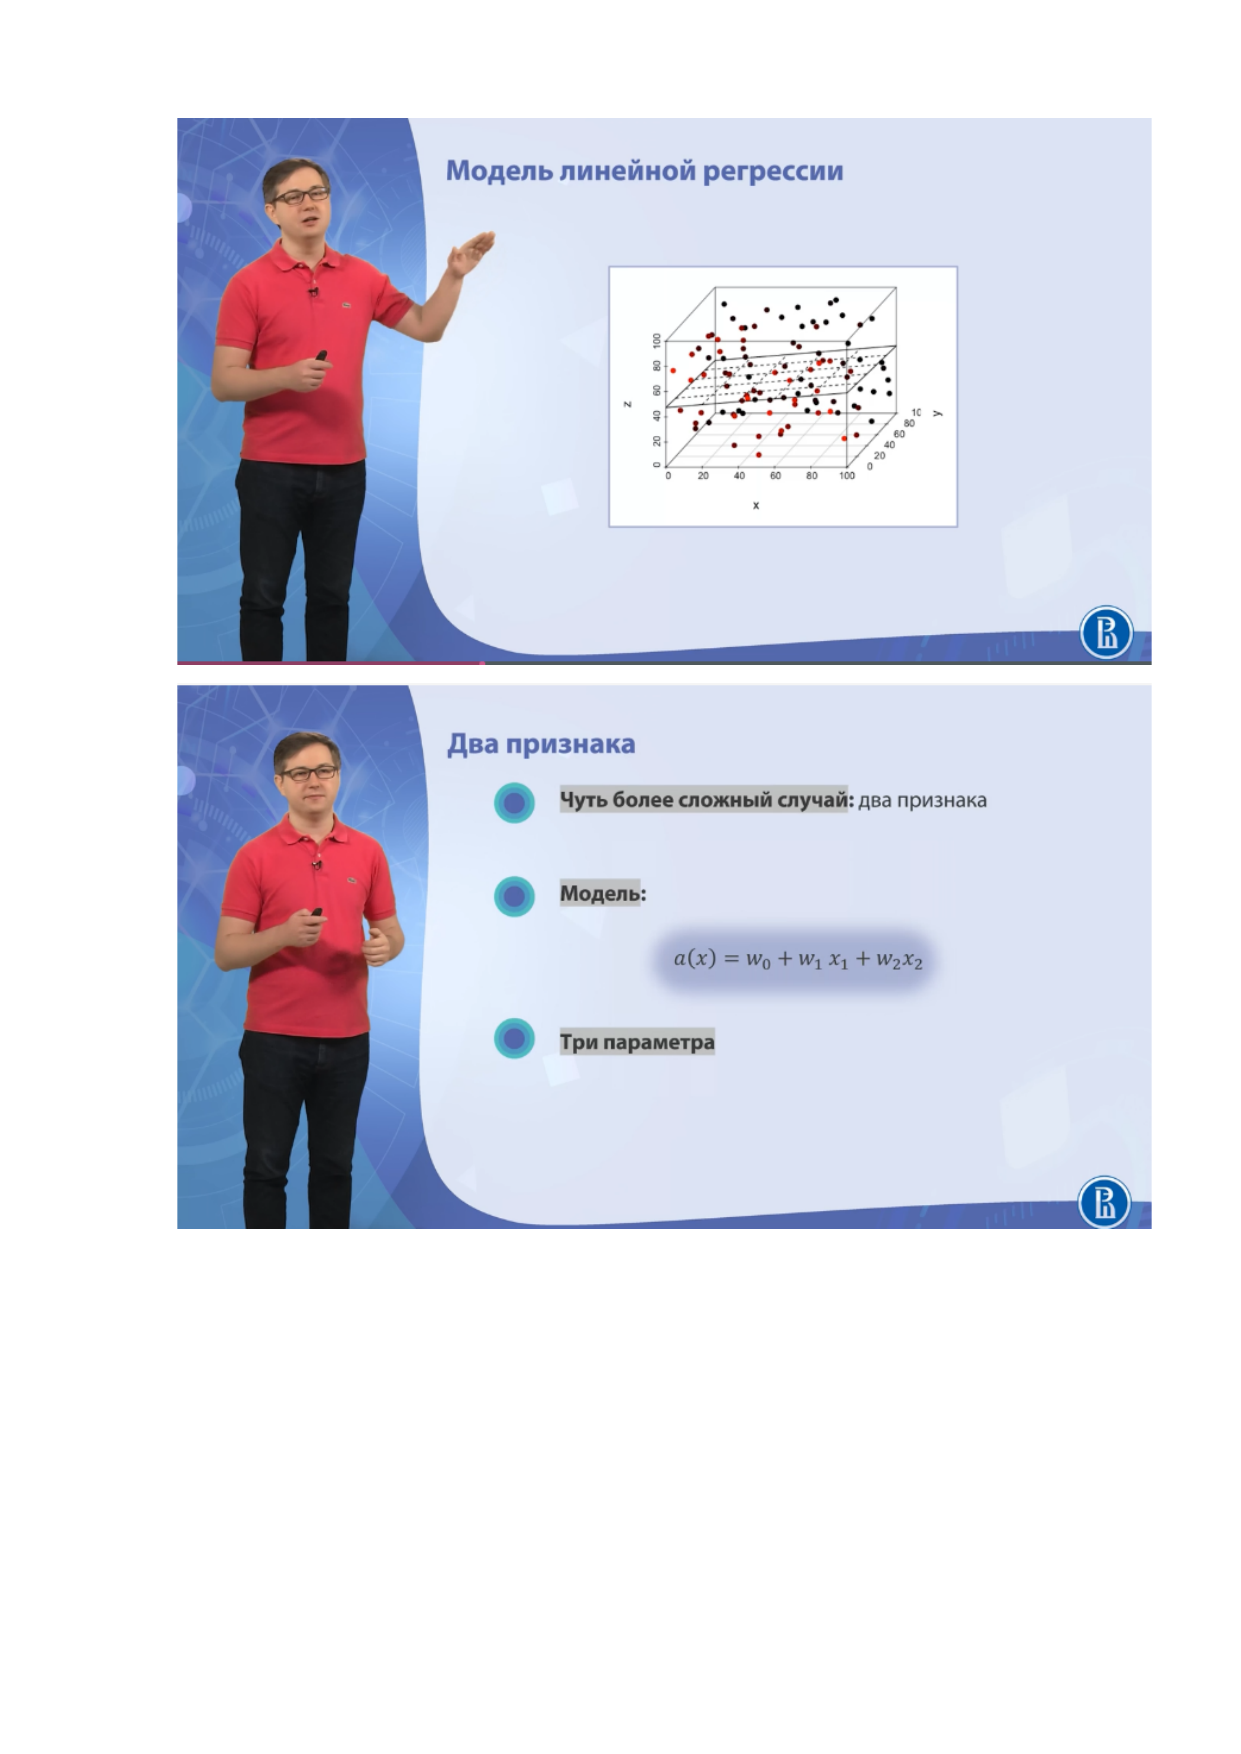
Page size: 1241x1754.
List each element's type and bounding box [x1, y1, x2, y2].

picture [177, 118, 1152, 665]
picture [177, 683, 1152, 1229]
